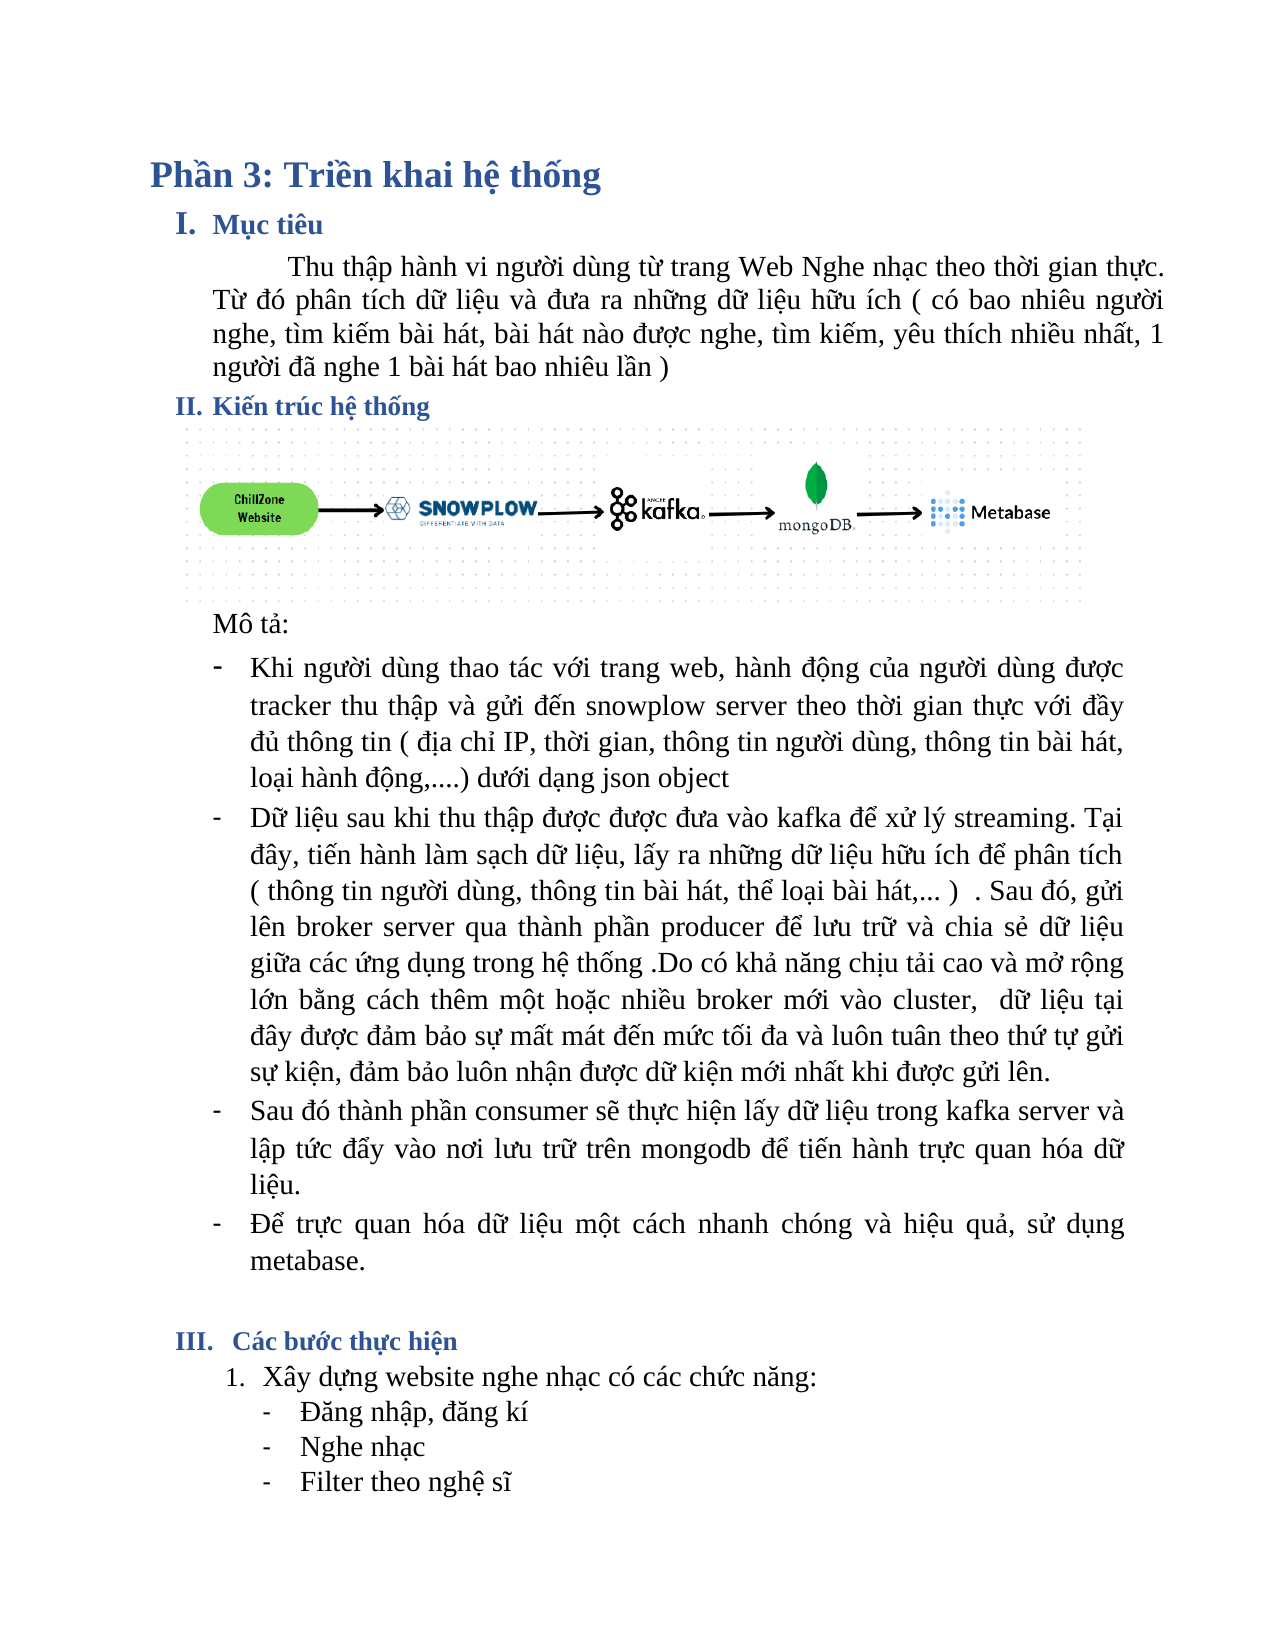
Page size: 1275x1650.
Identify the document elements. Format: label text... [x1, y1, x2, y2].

subtitle Mục tiêu [175, 203, 1167, 241]
list Dữ liệu sau khi thu thập được được đưa vào kafka để xử lý streaming. Tại đây, tiến hành làm sạch dữ liệu, lấy ra những dữ liệu hữu ích để phân tích ( thông tin người dùng, thông tin bài hát, thể loại bài hát,... ) . Sau đó, gửi lên broker server qua thành phần producer để lưu trữ và chia sẻ dữ liệu giữa các ứng dụng trong hệ thống .Do có khả năng chịu tải cao và mở rộng lớn bằng cách thêm một hoặc nhiều broker mới vào cluster, dữ liệu tại đây được đảm bảo sự mất mát đến mức tối đa và luôn tuân theo thứ tự gửi sự kiện, đảm bảo luôn nhận được dữ kiện mới nhất khi được gửi lên. [212, 799, 1125, 1088]
list Nghe nhạc [262, 1429, 1167, 1463]
list Để trực quan hóa dữ liệu một cách nhanh chóng và hiệu quả, sử dụng metabase. [212, 1205, 1125, 1277]
text Mô tả: [137, 606, 1125, 640]
list Khi người dùng thao tác với trang web, hành động của người dùng được tracker thu thập và gửi đến snowplow server theo thời gian thực với đầy đủ thông tin ( địa chỉ IP, thời gian, thông tin người dùng, thông tin bài hát, loại hành động,....) dưới dạng json object [212, 645, 1125, 794]
list Filter theo nghệ sĩ [262, 1464, 1167, 1498]
subtitle Kiến trúc hệ thống [175, 390, 1167, 421]
subtitle Phần 3: Triền khai hệ thống [150, 153, 1167, 196]
list Sau đó thành phần consumer sẽ thực hiện lấy dữ liệu trong kafka server và lập tức đẩy vào nơi lưu trữ trên mongodb để tiến hành trực quan hóa dữ liệu. [212, 1092, 1125, 1200]
subtitle Các bước thực hiện [175, 1325, 1167, 1357]
subtitle Thu thập hành vi người dùng từ trang Web Nghe nhạc theo thời gian thực. Từ đó phân tích dữ liệu và đưa ra những dữ liệu hữu ích ( có bao nhiêu người nghe, tìm kiếm bài hát, bài hát nào được nghe, tìm kiếm, yêu thích nhiều nhất, 1 người đã nghe 1 bài hát bao nhiêu lần ) [212, 249, 1167, 383]
list Đăng nhập, đăng kí [262, 1394, 1167, 1428]
list Xây dựng website nghe nhạc có các chức năng: [225, 1359, 1167, 1393]
